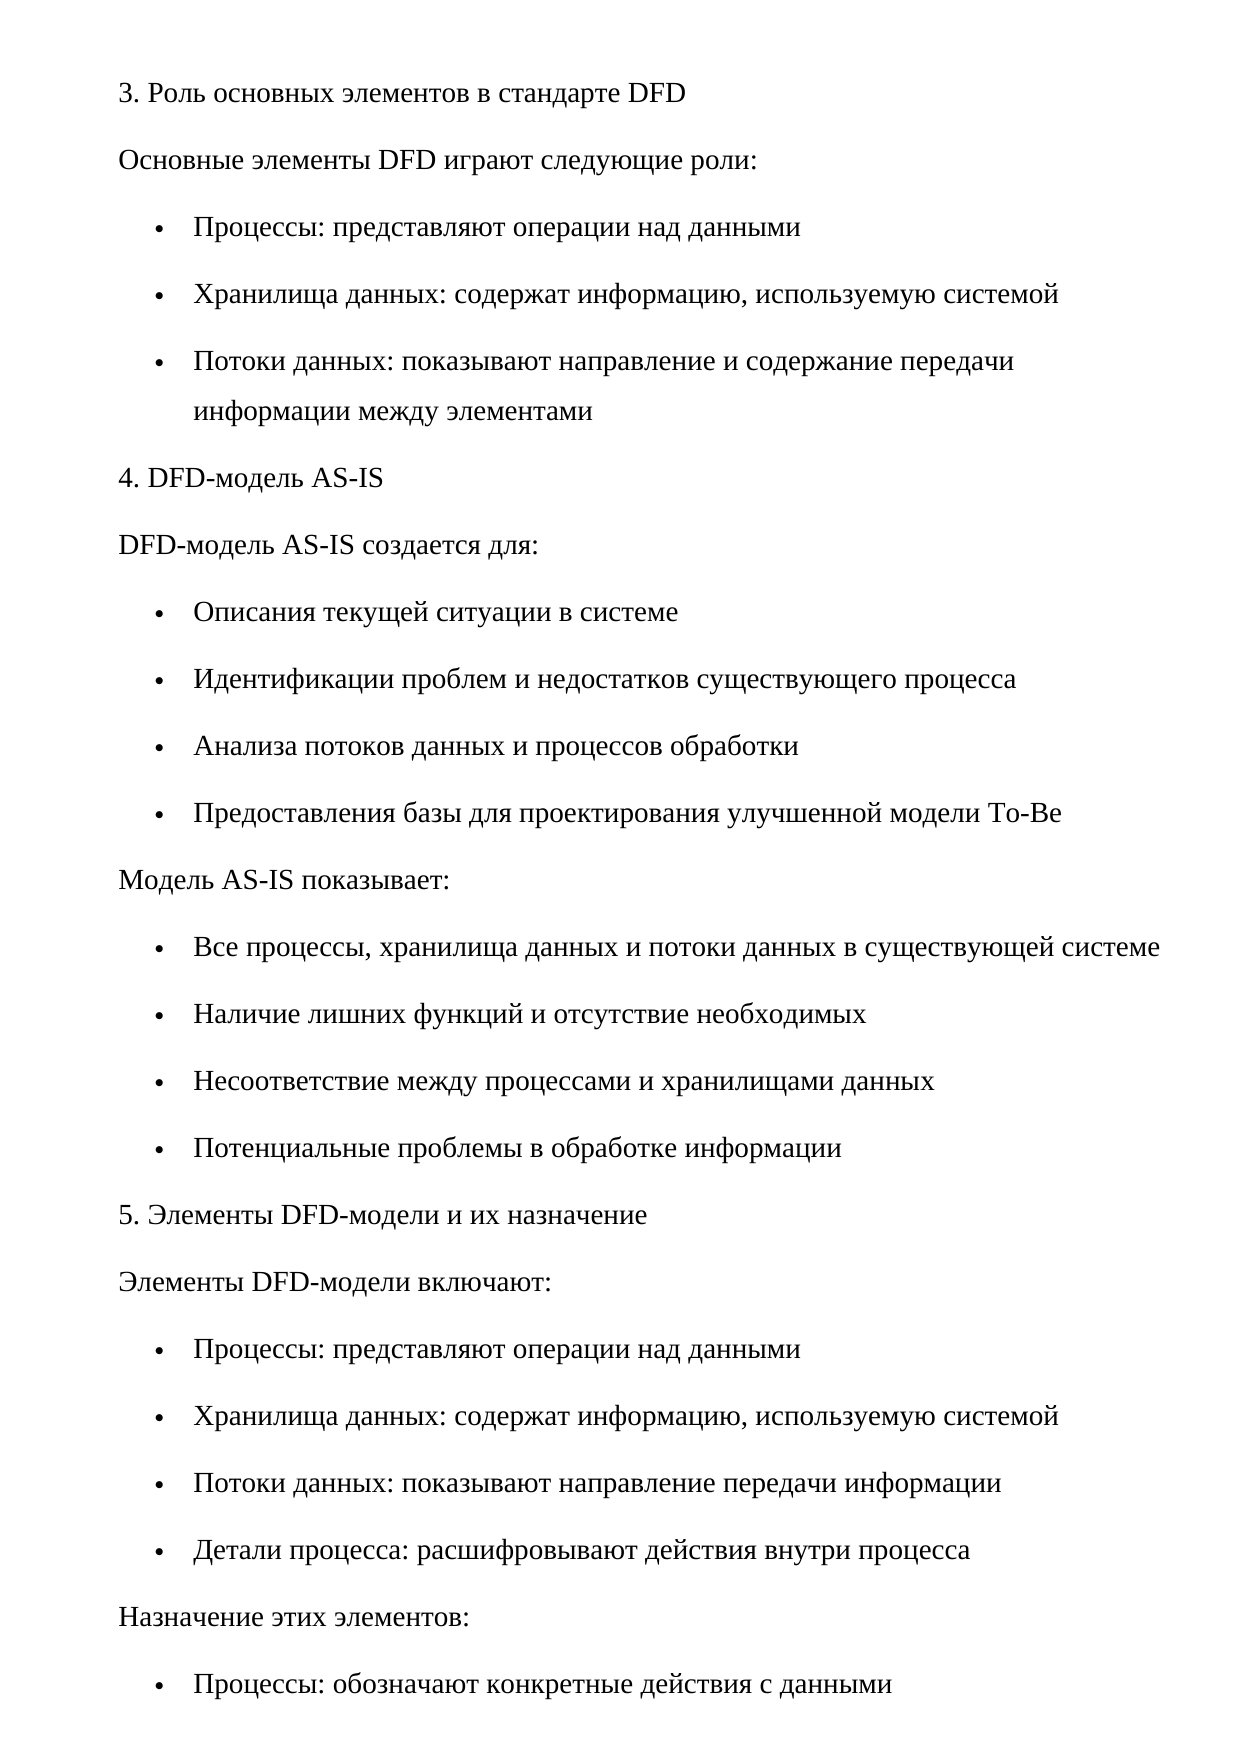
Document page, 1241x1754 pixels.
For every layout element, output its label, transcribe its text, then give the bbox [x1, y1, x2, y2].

list Детали процесса: расшифровывают действия внутри процесса [156, 1532, 1165, 1565]
list Процессы: обозначают конкретные действия с данными [156, 1666, 1165, 1699]
list Несоответствие между процессами и хранилищами данных [156, 1063, 1165, 1097]
text 3. Роль основных элементов в стандарте DFD [118, 75, 1165, 108]
text Назначение этих элементов: [118, 1599, 1165, 1632]
text 4. DFD-модель AS-IS [118, 460, 1165, 494]
list Идентификации проблем и недостатков существующего процесса [156, 661, 1165, 695]
list Предоставления базы для проектирования улучшенной модели To-Be [156, 795, 1165, 829]
text Элементы DFD-модели включают: [118, 1264, 1165, 1297]
list Хранилища данных: содержат информацию, используемую системой [156, 276, 1165, 309]
list Потоки данных: показывают направление передачи информации [156, 1465, 1165, 1498]
list Потенциальные проблемы в обработке информации [156, 1130, 1165, 1163]
list Наличие лишних функций и отсутствие необходимых [156, 996, 1165, 1029]
list Все процессы, хранилища данных и потоки данных в существующей системе [156, 929, 1165, 963]
text Модель AS-IS показывает: [118, 862, 1165, 896]
list Анализа потоков данных и процессов обработки [156, 728, 1165, 762]
list Описания текущей ситуации в системе [156, 594, 1165, 628]
text 5. Элементы DFD-модели и их назначение [118, 1197, 1165, 1231]
list Хранилища данных: содержат информацию, используемую системой [156, 1398, 1165, 1431]
text DFD-модель AS-IS создается для: [118, 527, 1165, 561]
list Процессы: представляют операции над данными [156, 1331, 1165, 1364]
list Потоки данных: показывают направление и содержание передачи информации между элементами [156, 343, 1165, 427]
list Процессы: представляют операции над данными [156, 209, 1165, 242]
text Основные элементы DFD играют следующие роли: [118, 142, 1165, 176]
